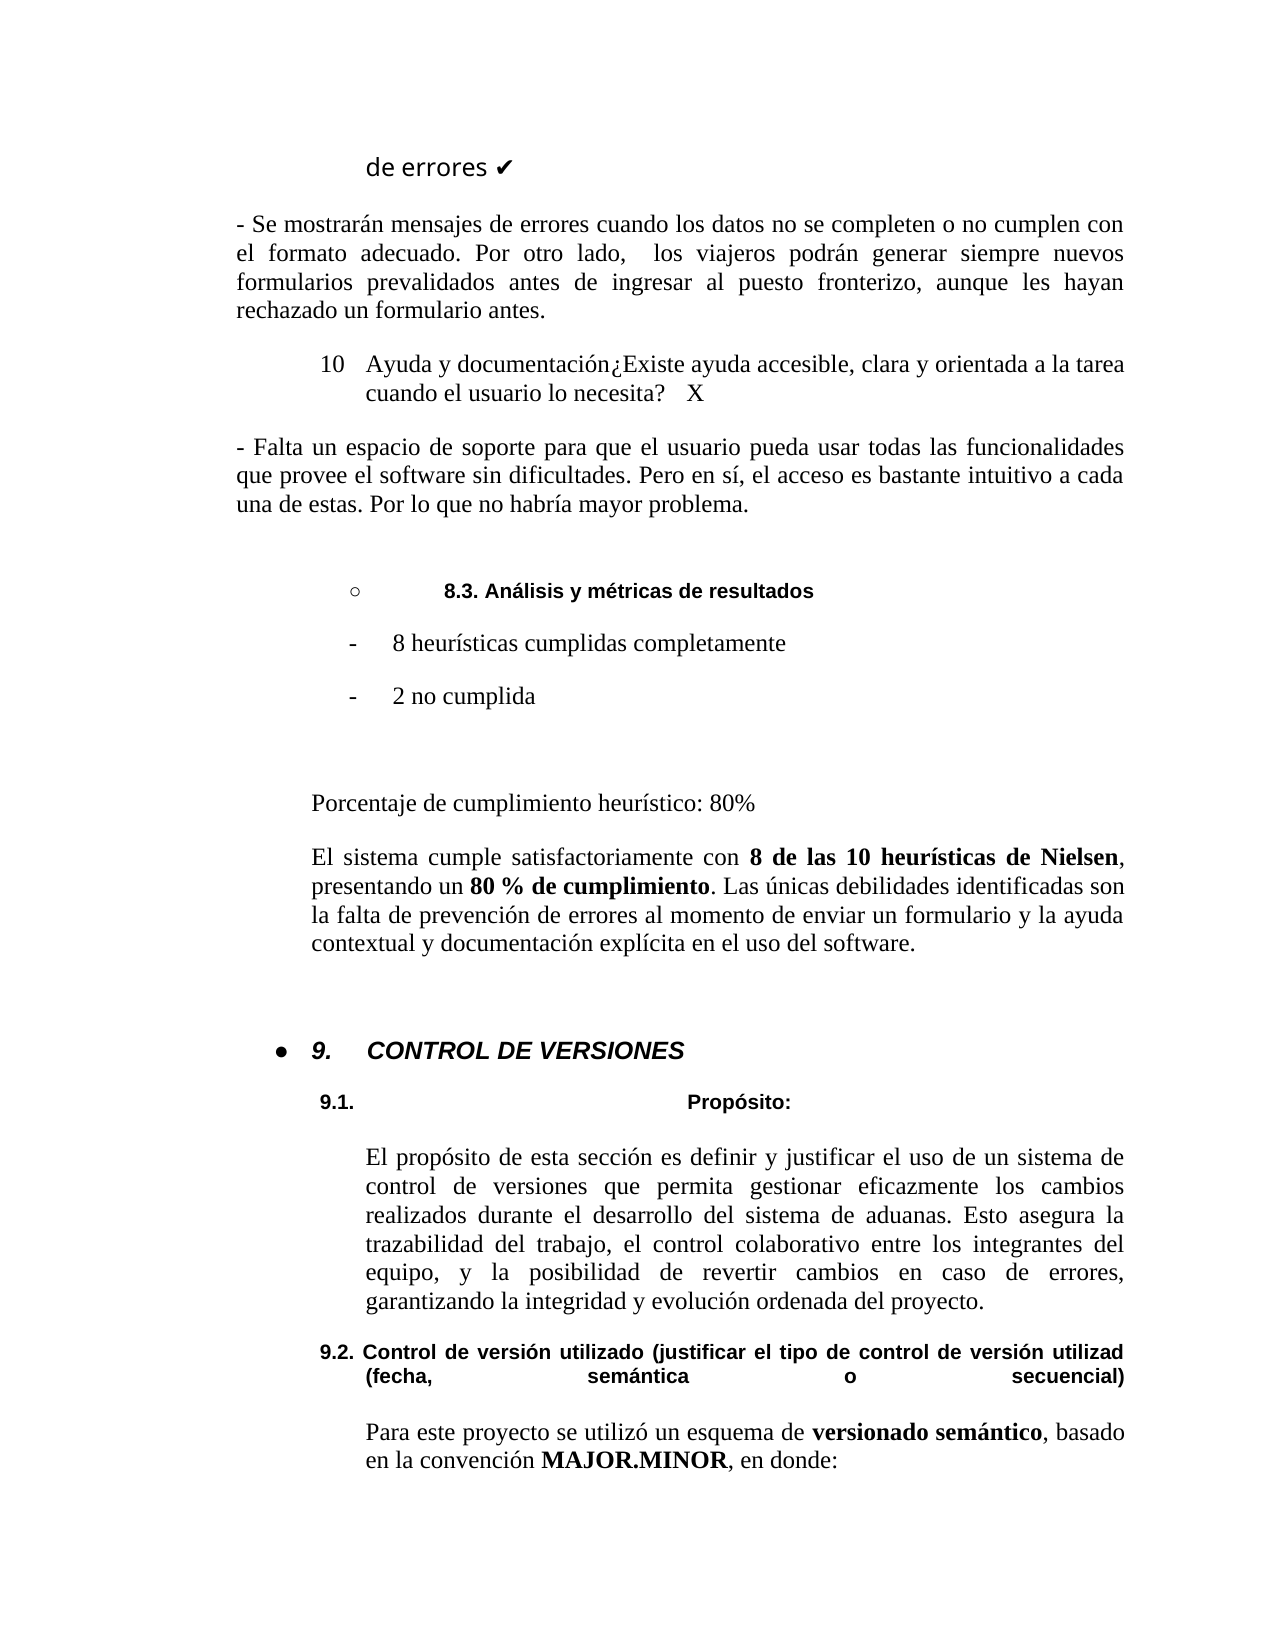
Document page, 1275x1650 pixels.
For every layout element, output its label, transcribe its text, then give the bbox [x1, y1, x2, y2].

subtitle 9. CONTROL DE VERSIONES [274, 1036, 1125, 1065]
text - Se mostrarán mensajes de errores cuando los datos no se completen o no cumplen con el formato adecuado. Por otro lado, los viajeros podrán generar siempre nuevos formularios prevalidados antes de ingresar al puesto fronterizo, aunque les hayan rechazado un formulario antes. [236, 209, 1125, 324]
subtitle 8.3. Análisis y métricas de resultados [349, 579, 1125, 603]
text 10 Ayuda y documentación ¿Existe ayuda accesible, clara y orientada a la tarea cuando el usuario lo necesita? X [319, 349, 1125, 407]
text 9.1. Propósito: El propósito de esta sección es definir y justificar el uso de un sistema de control de versiones que permita gestionar eficazmente los cambios realizados durante el desarrollo del sistema de aduanas. Esto asegura la trazabilidad del trabajo, el control colaborativo entre los integrantes del equipo, y la posibilidad de revertir cambios en caso de errores, garantizando la integridad y evolución ordenada del proyecto. [319, 1090, 1125, 1315]
list 8 heurísticas cumplidas completamente [349, 628, 1125, 681]
text Porcentaje de cumplimiento heurístico: 80% [236, 788, 1125, 817]
text - Falta un espacio de soporte para que el usuario pueda usar todas las funcionalidades que provee el software sin dificultades. Pero en sí, el acceso es bastante intuitivo a cada una de estas. Por lo que no habría mayor problema. [236, 432, 1125, 518]
text El sistema cumple satisfactoriamente con 8 de las 10 heurísticas de Nielsen, presentando un 80 % de cumplimiento. Las únicas debilidades identificadas son la falta de prevención de errores al momento de enviar un formulario y la ayuda contextual y documentación explícita en el uso del software. [311, 842, 1125, 957]
list 2 no cumplida [349, 681, 1125, 710]
text 9.2. Control de versión utilizado (justificar el tipo de control de versión utilizad (fecha, semántica o secuencial) Para este proyecto se utilizó un esquema de versionado semántico, basado en la convención MAJOR.MINOR, en donde: [319, 1340, 1125, 1474]
